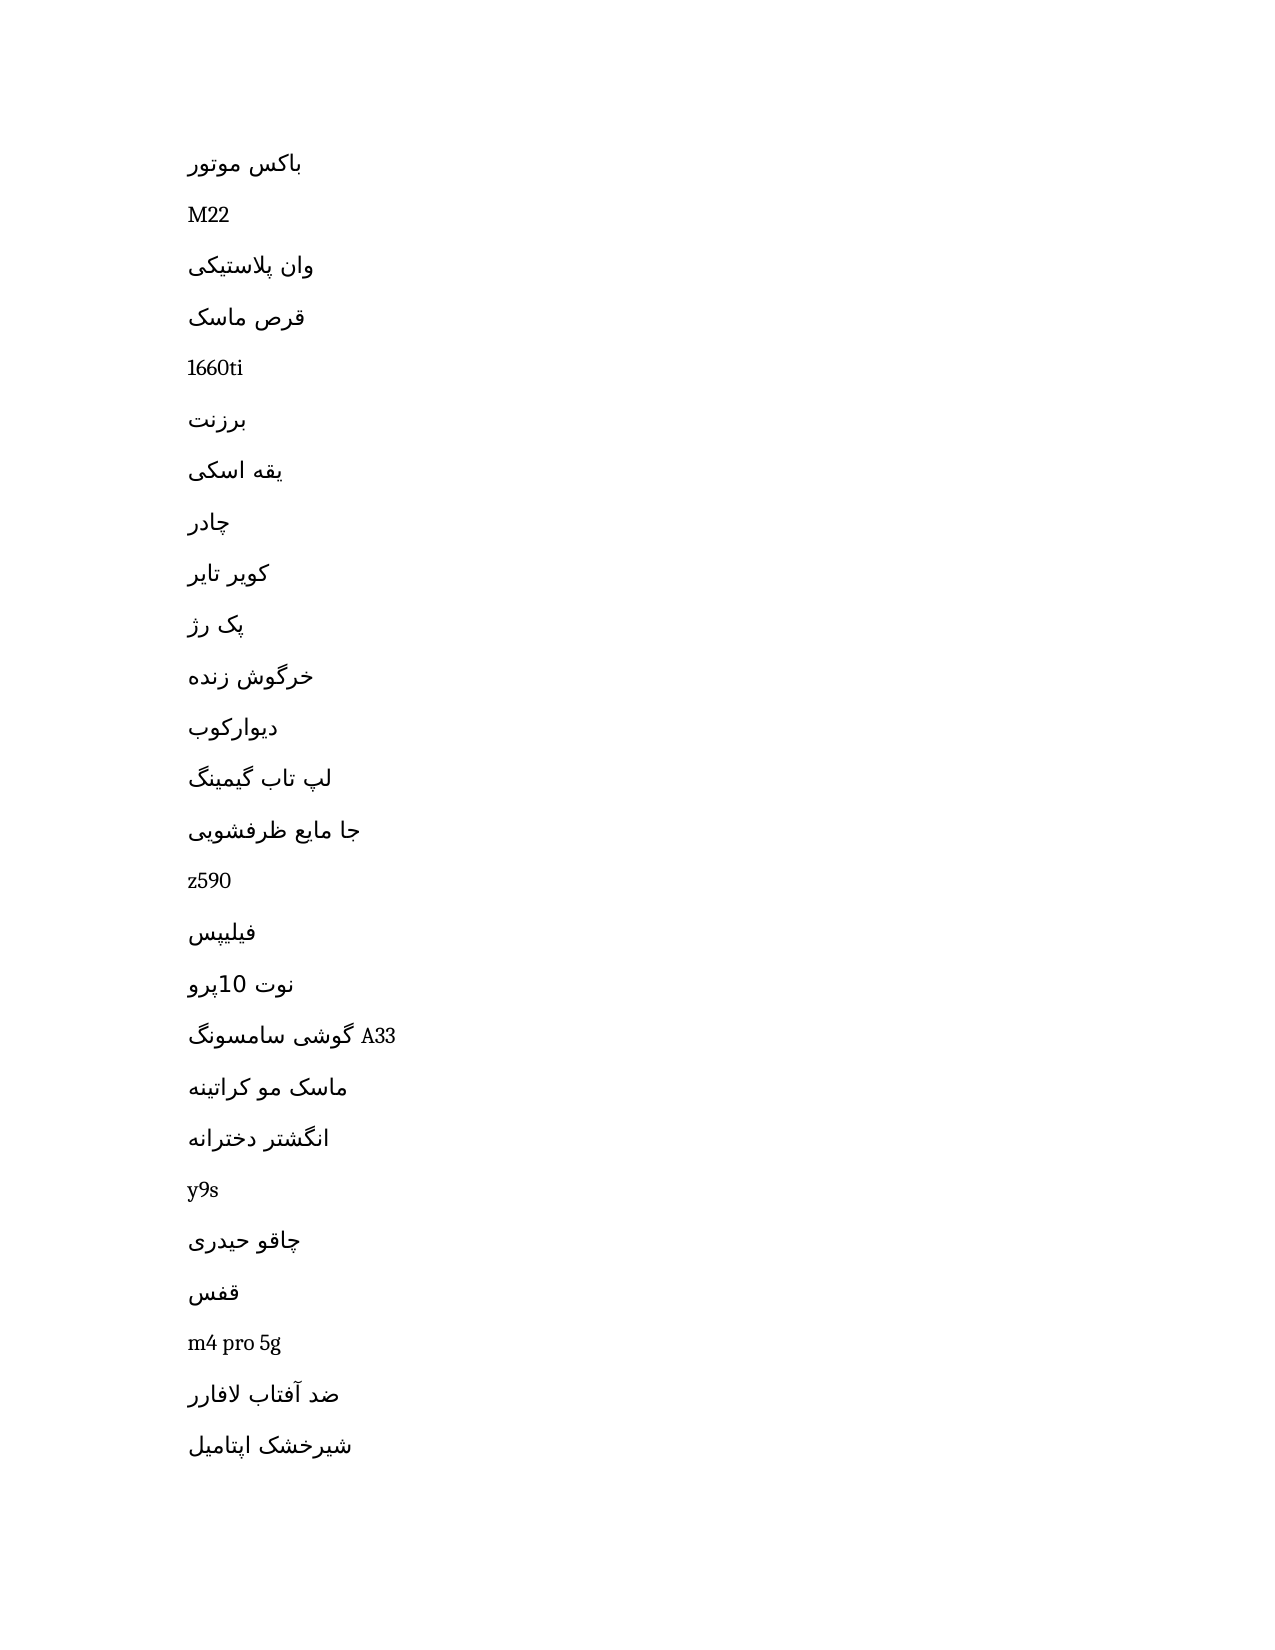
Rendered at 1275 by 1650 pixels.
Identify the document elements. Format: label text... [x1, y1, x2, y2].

table_cell باکس موتور [176, 150, 1076, 201]
table_cell 1660ti [176, 355, 1076, 406]
table_cell قرص ماسک [176, 304, 1076, 355]
table_cell جا مایع ظرفشویی [176, 817, 1076, 868]
table_cell پک رژ [176, 612, 1076, 663]
table_cell M22 [176, 201, 1076, 252]
table_cell وان پلاستیکی [176, 253, 1076, 304]
table_cell قفس [176, 1279, 1076, 1330]
table_cell انگشتر دخترانه [176, 1125, 1076, 1176]
table_cell نوت 10پرو [176, 971, 1076, 1022]
table_cell برزنت [176, 406, 1076, 457]
table_cell ماسک مو کراتینه [176, 1074, 1076, 1125]
table_cell گوشی سامسونگ A33 [176, 1022, 1076, 1074]
table_cell فیلیپس [176, 919, 1076, 971]
table_cell دیوارکوب [176, 714, 1076, 766]
table_cell یقه اسکی [176, 458, 1076, 509]
table_cell m4 pro 5g [176, 1330, 1076, 1381]
table_cell چادر [176, 509, 1076, 560]
table_cell ضد آفتاب لافارر [176, 1381, 1076, 1433]
table_cell خرگوش زنده [176, 663, 1076, 714]
table_cell z590 [176, 868, 1076, 919]
table_cell شیرخشک اپتامیل [176, 1433, 1076, 1484]
table_cell y9s [176, 1176, 1076, 1227]
table_cell چاقو حیدری [176, 1228, 1076, 1279]
table_cell لپ تاب گیمینگ [176, 766, 1076, 817]
table_cell کویر تایر [176, 560, 1076, 612]
